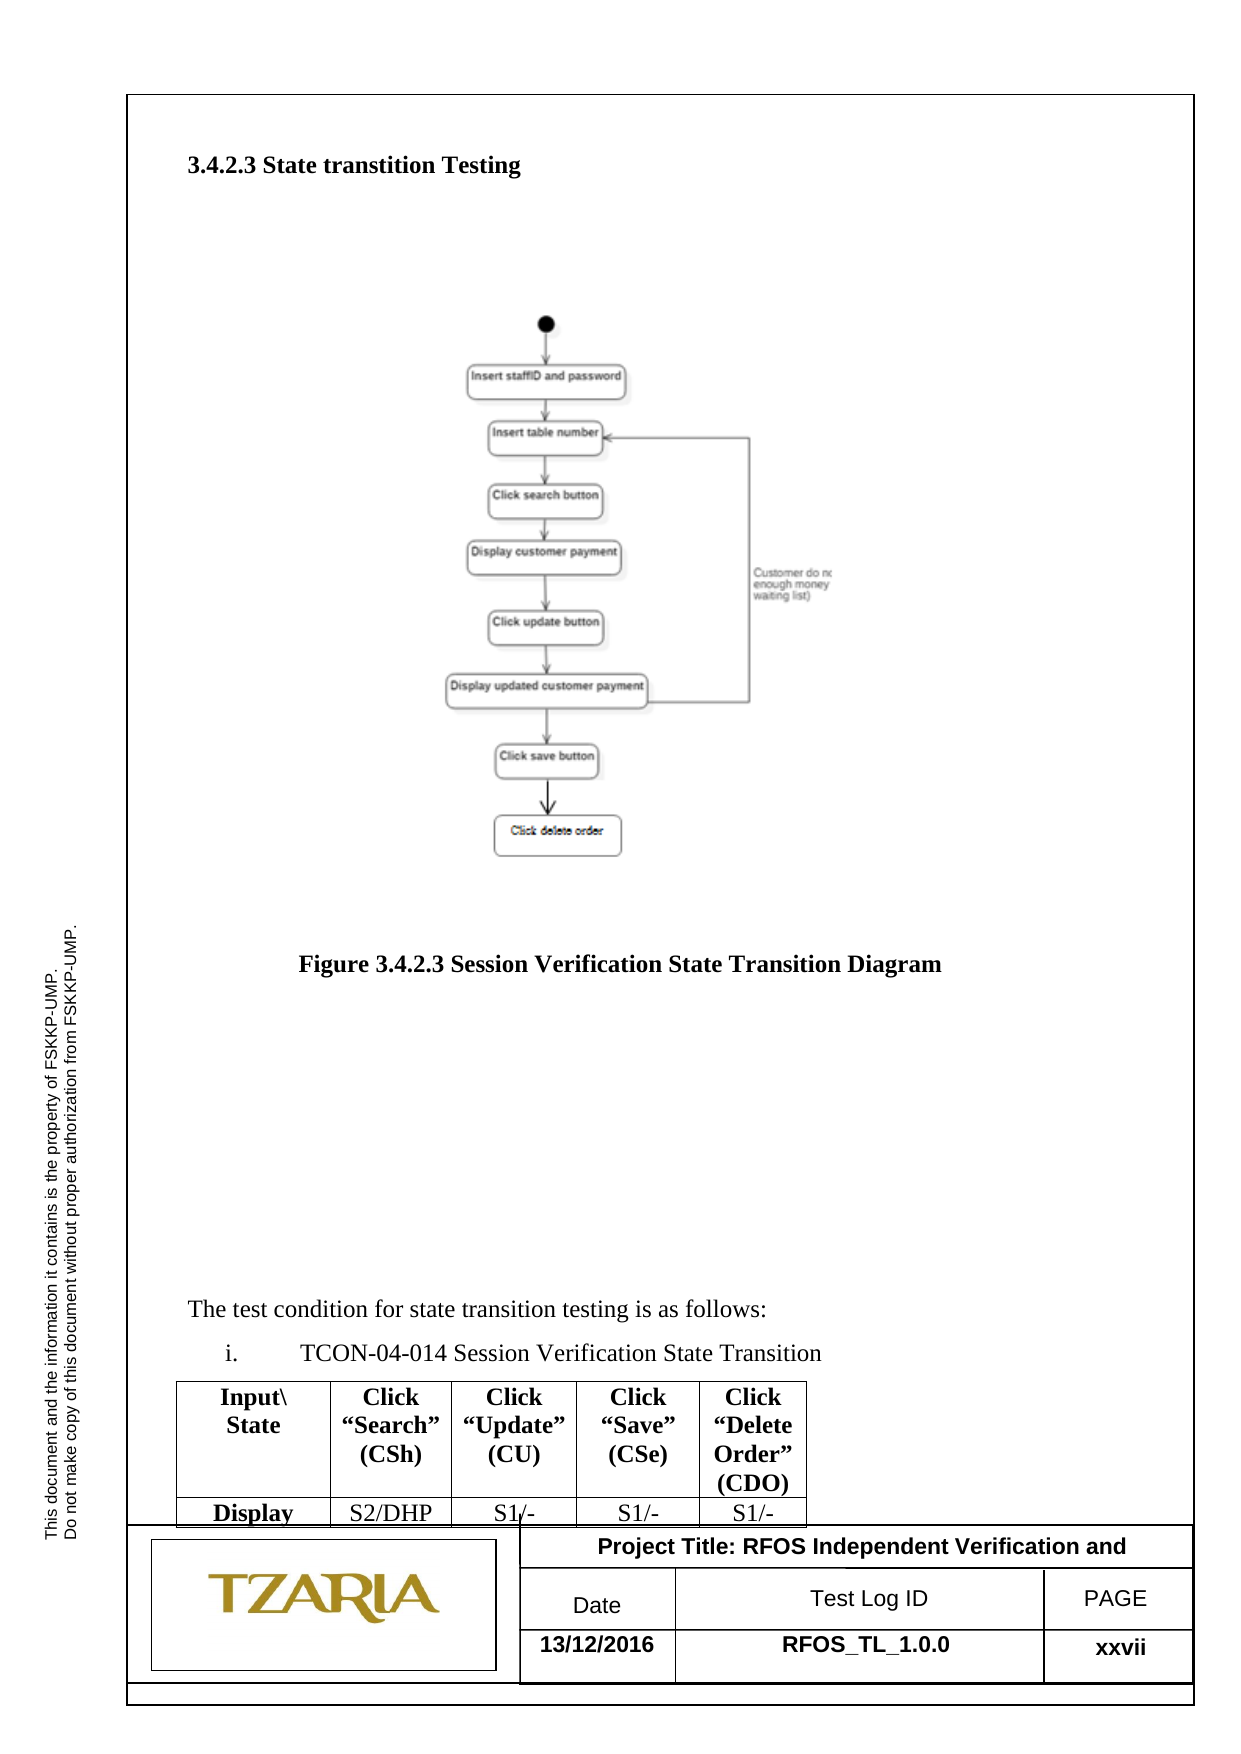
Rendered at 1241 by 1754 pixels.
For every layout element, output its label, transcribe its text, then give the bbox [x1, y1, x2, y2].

table_header Click “Update” (CU) [452, 1382, 576, 1497]
text The test condition for state transition testing is as follows: [187, 1294, 1053, 1323]
text Figure 3.4.2.3 Session Verification State Transition Diagram [187, 949, 1053, 978]
table_header Click “Search” (CSh) [331, 1382, 451, 1497]
list TCON-04-014 Session Verification State Transition [225, 1338, 1053, 1366]
table_cell S1/- [700, 1498, 806, 1527]
picture [339, 236, 901, 893]
table_header Click “Delete Order” (CDO) [700, 1382, 806, 1497]
table_cell S1/- [452, 1498, 576, 1527]
table_header Click “Save” (CSe) [577, 1382, 699, 1497]
table_header Input\ State [177, 1382, 330, 1497]
text 3.4.2.3 State transtition Testing [187, 150, 1053, 179]
picture [207, 1547, 440, 1651]
table_cell S2/DHP TCOV-02-011 [331, 1498, 451, 1527]
table_cell Display Home page (S1) [177, 1498, 330, 1527]
table_cell S1/- [577, 1498, 699, 1527]
